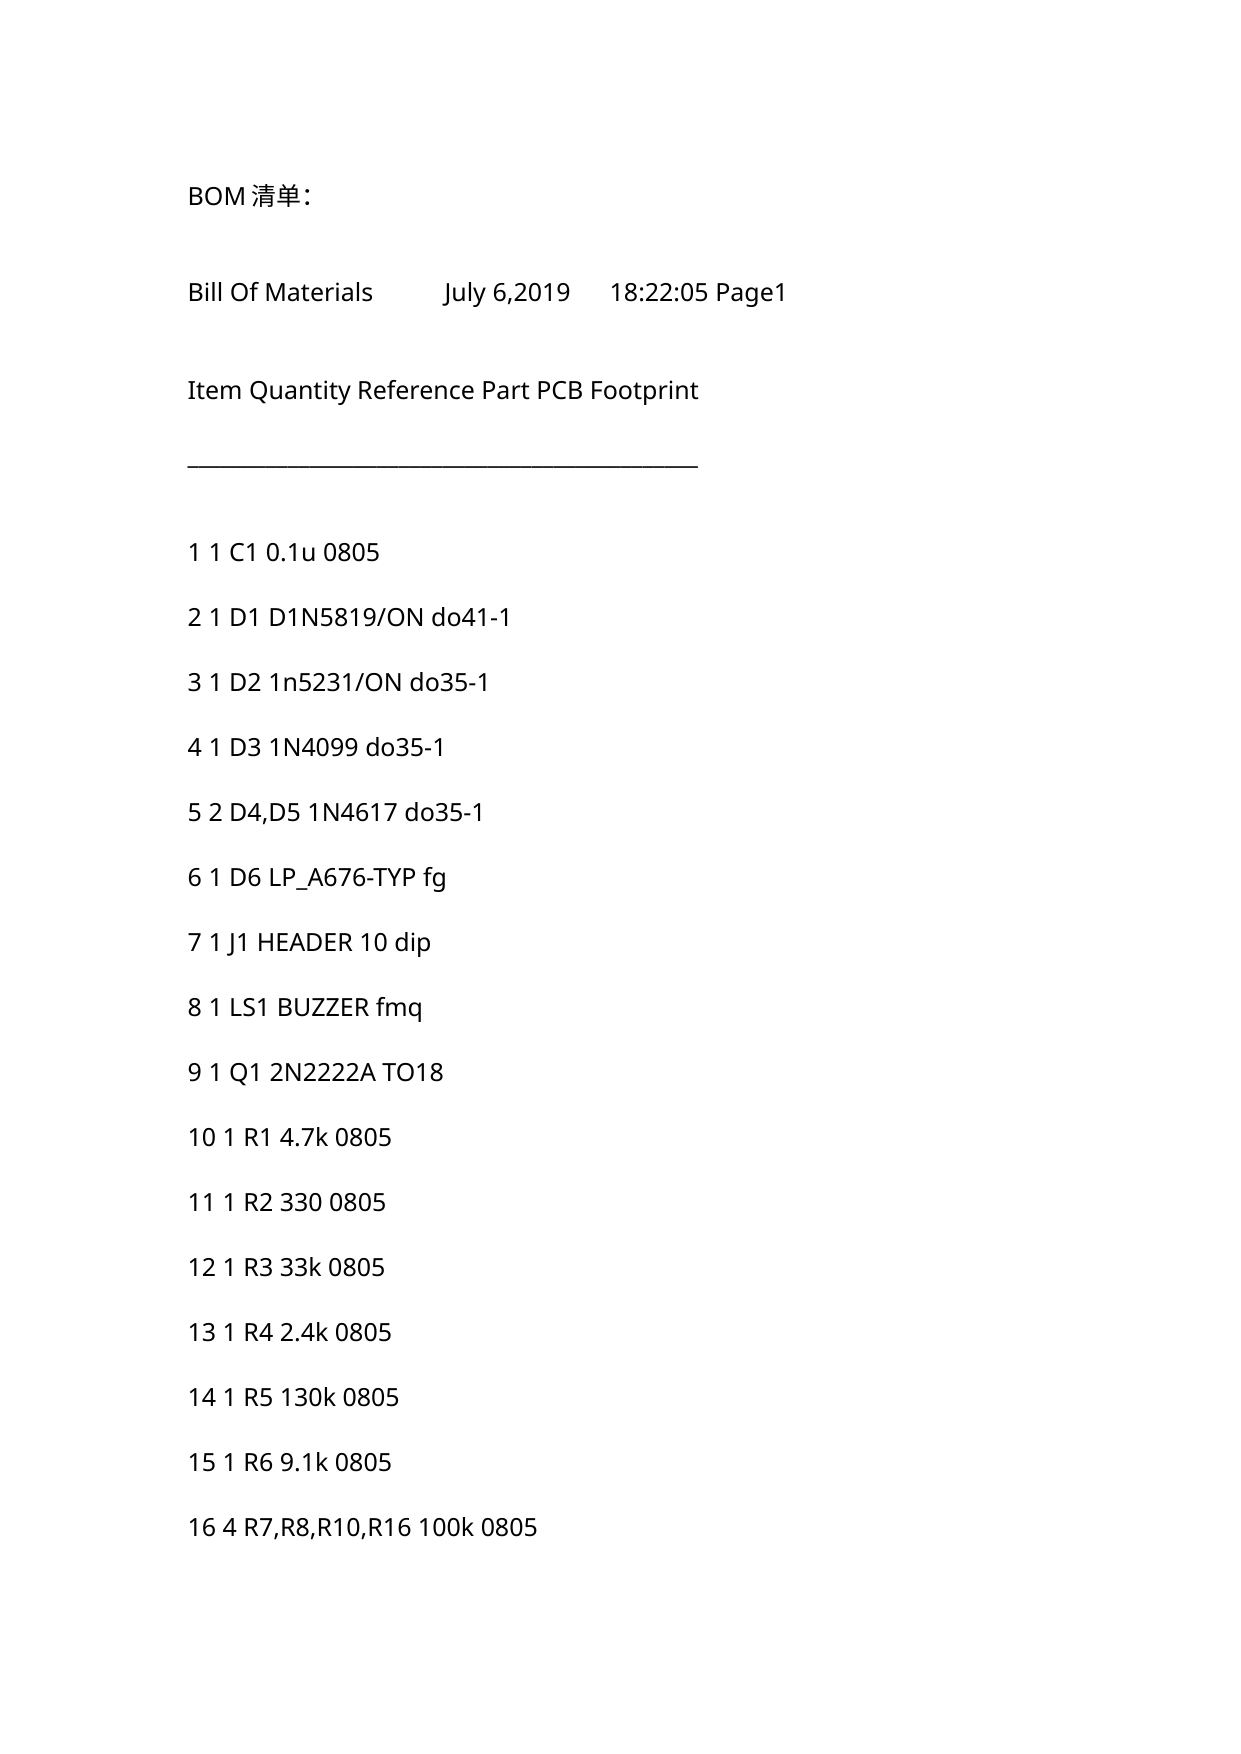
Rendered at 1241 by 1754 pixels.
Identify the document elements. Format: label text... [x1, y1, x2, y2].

text 14 1 R5 130k 0805 [187, 1364, 1053, 1429]
text Item Quantity Reference Part PCB Footprint [187, 357, 1053, 422]
text BOM清单： [187, 162, 1053, 227]
text 10 1 R1 4.7k 0805 [187, 1104, 1053, 1169]
text ______________________________________________ [187, 422, 1053, 487]
text 1 1 C1 0.1u 0805 [187, 519, 1053, 584]
text 6 1 D6 LP_A676-TYP fg [187, 844, 1053, 909]
text 13 1 R4 2.4k 0805 [187, 1299, 1053, 1364]
text 3 1 D2 1n5231/ON do35-1 [187, 649, 1053, 714]
text 4 1 D3 1N4099 do35-1 [187, 714, 1053, 779]
text 15 1 R6 9.1k 0805 [187, 1429, 1053, 1494]
text Bill Of Materials July 6,2019 18:22:05 Page1 [187, 259, 1053, 324]
text 7 1 J1 HEADER 10 dip [187, 909, 1053, 974]
text 2 1 D1 D1N5819/ON do41-1 [187, 584, 1053, 649]
text 9 1 Q1 2N2222A TO18 [187, 1039, 1053, 1104]
text 11 1 R2 330 0805 [187, 1169, 1053, 1234]
text 16 4 R7,R8,R10,R16 100k 0805 [187, 1494, 1053, 1559]
text 8 1 LS1 BUZZER fmq [187, 974, 1053, 1039]
text 5 2 D4,D5 1N4617 do35-1 [187, 779, 1053, 844]
text 12 1 R3 33k 0805 [187, 1234, 1053, 1299]
